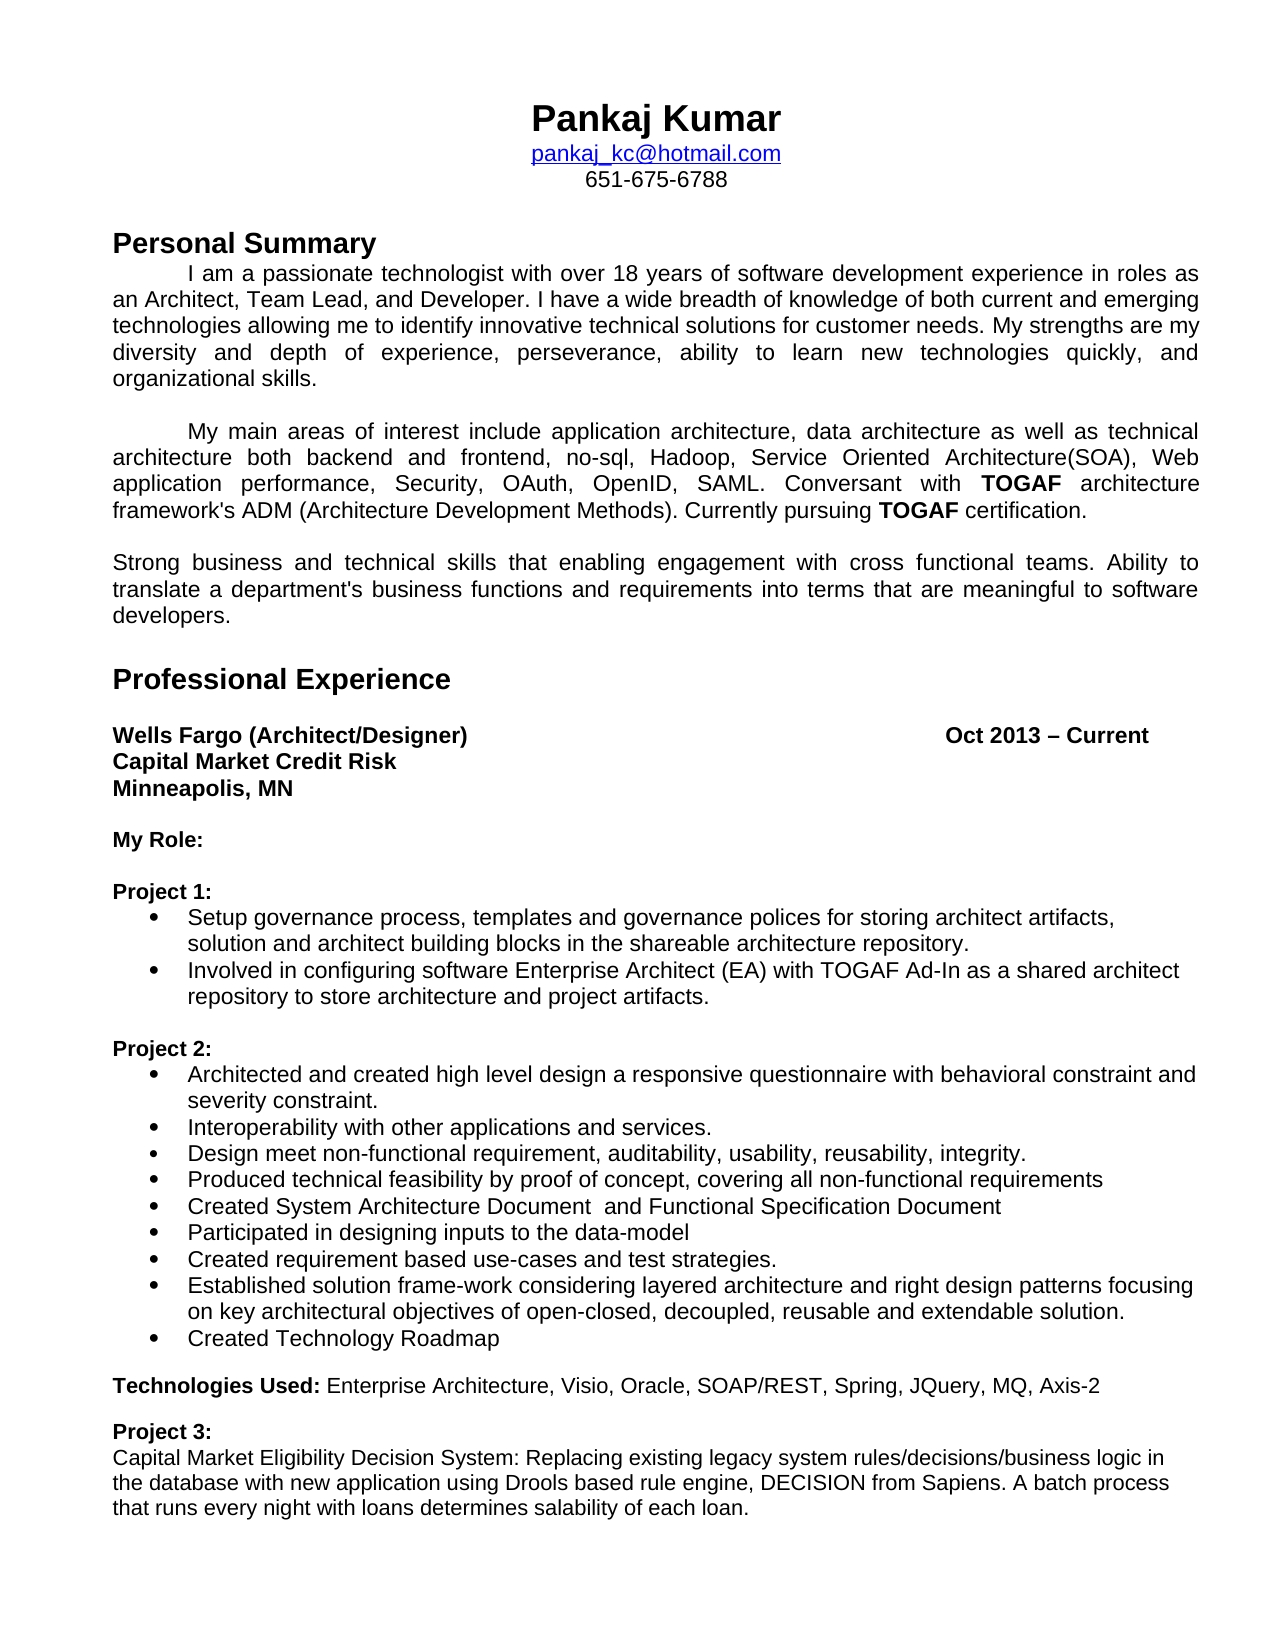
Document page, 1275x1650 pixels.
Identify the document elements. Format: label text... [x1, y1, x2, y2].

subtitle Professional Experience [112, 662, 1200, 696]
text Technologies Used: Enterprise Architecture, Visio, Oracle, SOAP/REST, Spring, JQuery, MQ, Axis-2 [112, 1372, 1200, 1398]
subtitle Project 2: [112, 1036, 1200, 1061]
list Produced technical feasibility by proof of concept, covering all non-functional requirements [150, 1166, 1200, 1193]
list Created System Architecture Document and Functional Specification Document [150, 1193, 1200, 1219]
text Capital Market Credit Risk [112, 748, 1200, 774]
text pankaj_kc@hotmail.com [112, 140, 1200, 166]
list Established solution frame-work considering layered architecture and right design patterns focusing on key architectural objectives of open-closed, decoupled, reusable and extendable solution. [150, 1272, 1200, 1324]
subtitle Project 1: [112, 879, 1200, 904]
list Involved in configuring software Enterprise Architect (EA) with TOGAF Ad-In as a shared architect repository to store architecture and project artifacts. [150, 957, 1200, 1009]
subtitle Personal Summary [112, 226, 1200, 259]
list Created requirement based use-cases and test strategies. [150, 1246, 1200, 1272]
subtitle Project 3: [112, 1419, 1200, 1444]
list Setup governance process, templates and governance polices for storing architect artifacts, solution and architect building blocks in the shareable architecture repository. [150, 904, 1200, 957]
text Capital Market Eligibility Decision System: Replacing existing legacy system rules/decisions/business logic in the database with new application using Drools based rule engine, DECISION from Sapiens. A batch process that runs every night with loans determines salability of each loan. [112, 1444, 1200, 1520]
text My main areas of interest include application architecture, data architecture as well as technical architecture both backend and frontend, no-sql, Hadoop, Service Oriented Architecture(SOA), Web application performance, Security, OAuth, OpenID, SAML. Conversant with TOGAF architecture framework's ADM (Architecture Development Methods). Currently pursuing TOGAF certification. [112, 418, 1200, 523]
subtitle Pankaj Kumar [112, 97, 1200, 140]
text 651-675-6788 [112, 166, 1200, 192]
text Strong business and technical skills that enabling engagement with cross functional teams. Ability to translate a department's business functions and requirements into terms that are meaningful to software developers. [112, 549, 1200, 628]
text Minneapolis, MN [112, 774, 1200, 801]
subtitle Wells Fargo (Architect/Designer) Oct 2013 – Current [112, 722, 1200, 748]
list Design meet non-functional requirement, auditability, usability, reusability, integrity. [150, 1140, 1200, 1166]
text My Role: [112, 827, 1200, 852]
text I am a passionate technologist with over 18 years of software development experience in roles as an Architect, Team Lead, and Developer. I have a wide breadth of knowledge of both current and emerging technologies allowing me to identify innovative technical solutions for customer needs. My strengths are my diversity and depth of experience, perseverance, ability to learn new technologies quickly, and organizational skills. [112, 259, 1200, 391]
list Participated in designing inputs to the data-model [150, 1219, 1200, 1246]
list Interoperability with other applications and services. [150, 1114, 1200, 1140]
list Created Technology Roadmap [150, 1324, 1200, 1351]
list Architected and created high level design a responsive questionnaire with behavioral constraint and severity constraint. [150, 1061, 1200, 1114]
